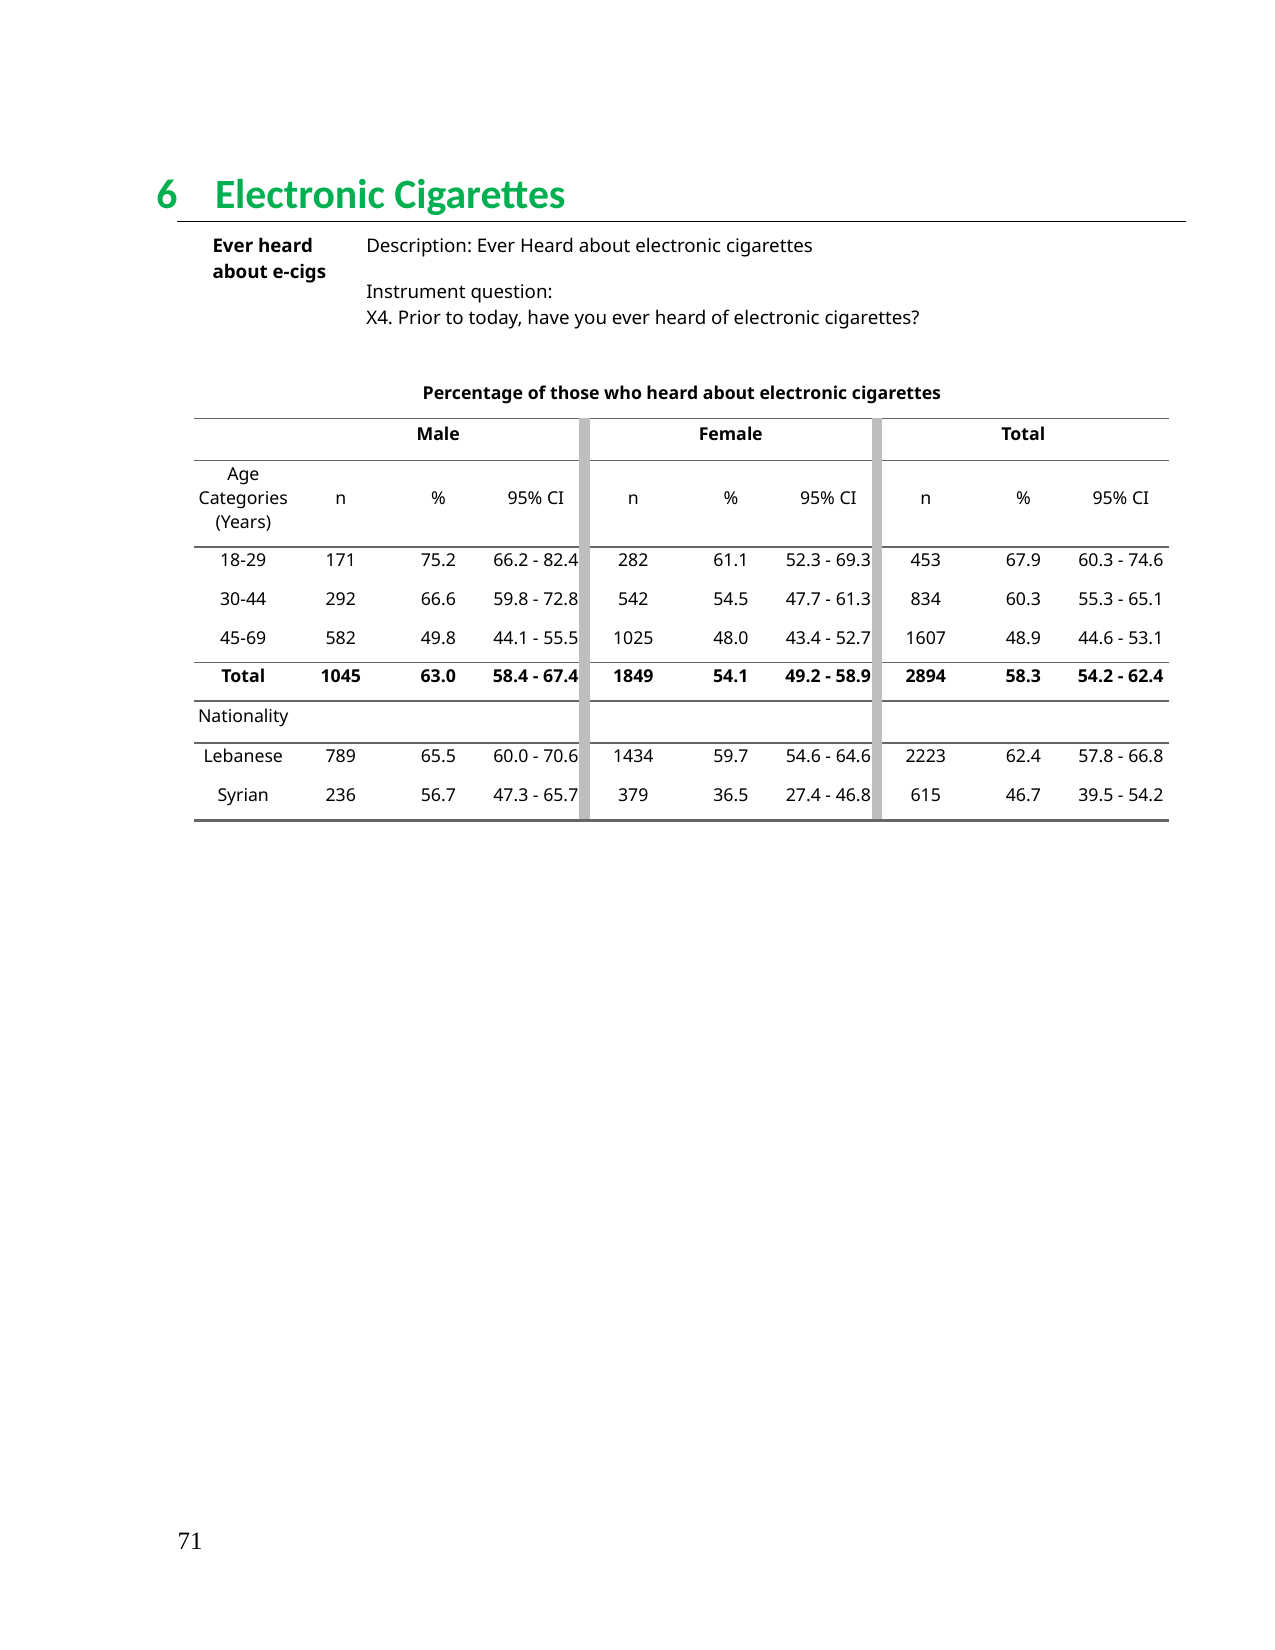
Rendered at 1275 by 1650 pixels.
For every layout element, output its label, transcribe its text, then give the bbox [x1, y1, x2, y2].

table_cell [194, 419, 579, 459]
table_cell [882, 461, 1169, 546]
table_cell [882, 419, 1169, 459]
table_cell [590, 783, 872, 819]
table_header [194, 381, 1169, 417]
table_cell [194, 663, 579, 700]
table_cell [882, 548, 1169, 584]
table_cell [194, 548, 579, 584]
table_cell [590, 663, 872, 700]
subtitle Electronic Cigarettes [177, 168, 1186, 221]
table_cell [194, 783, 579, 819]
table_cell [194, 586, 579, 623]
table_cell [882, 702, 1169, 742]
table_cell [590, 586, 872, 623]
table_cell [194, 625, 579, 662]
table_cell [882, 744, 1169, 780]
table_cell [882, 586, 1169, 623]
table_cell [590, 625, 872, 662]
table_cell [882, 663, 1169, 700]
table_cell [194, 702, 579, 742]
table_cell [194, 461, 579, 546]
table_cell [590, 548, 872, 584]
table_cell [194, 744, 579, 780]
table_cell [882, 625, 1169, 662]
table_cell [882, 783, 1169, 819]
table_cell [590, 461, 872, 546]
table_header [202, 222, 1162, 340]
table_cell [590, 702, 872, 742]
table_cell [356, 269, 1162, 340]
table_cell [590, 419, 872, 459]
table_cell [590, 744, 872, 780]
